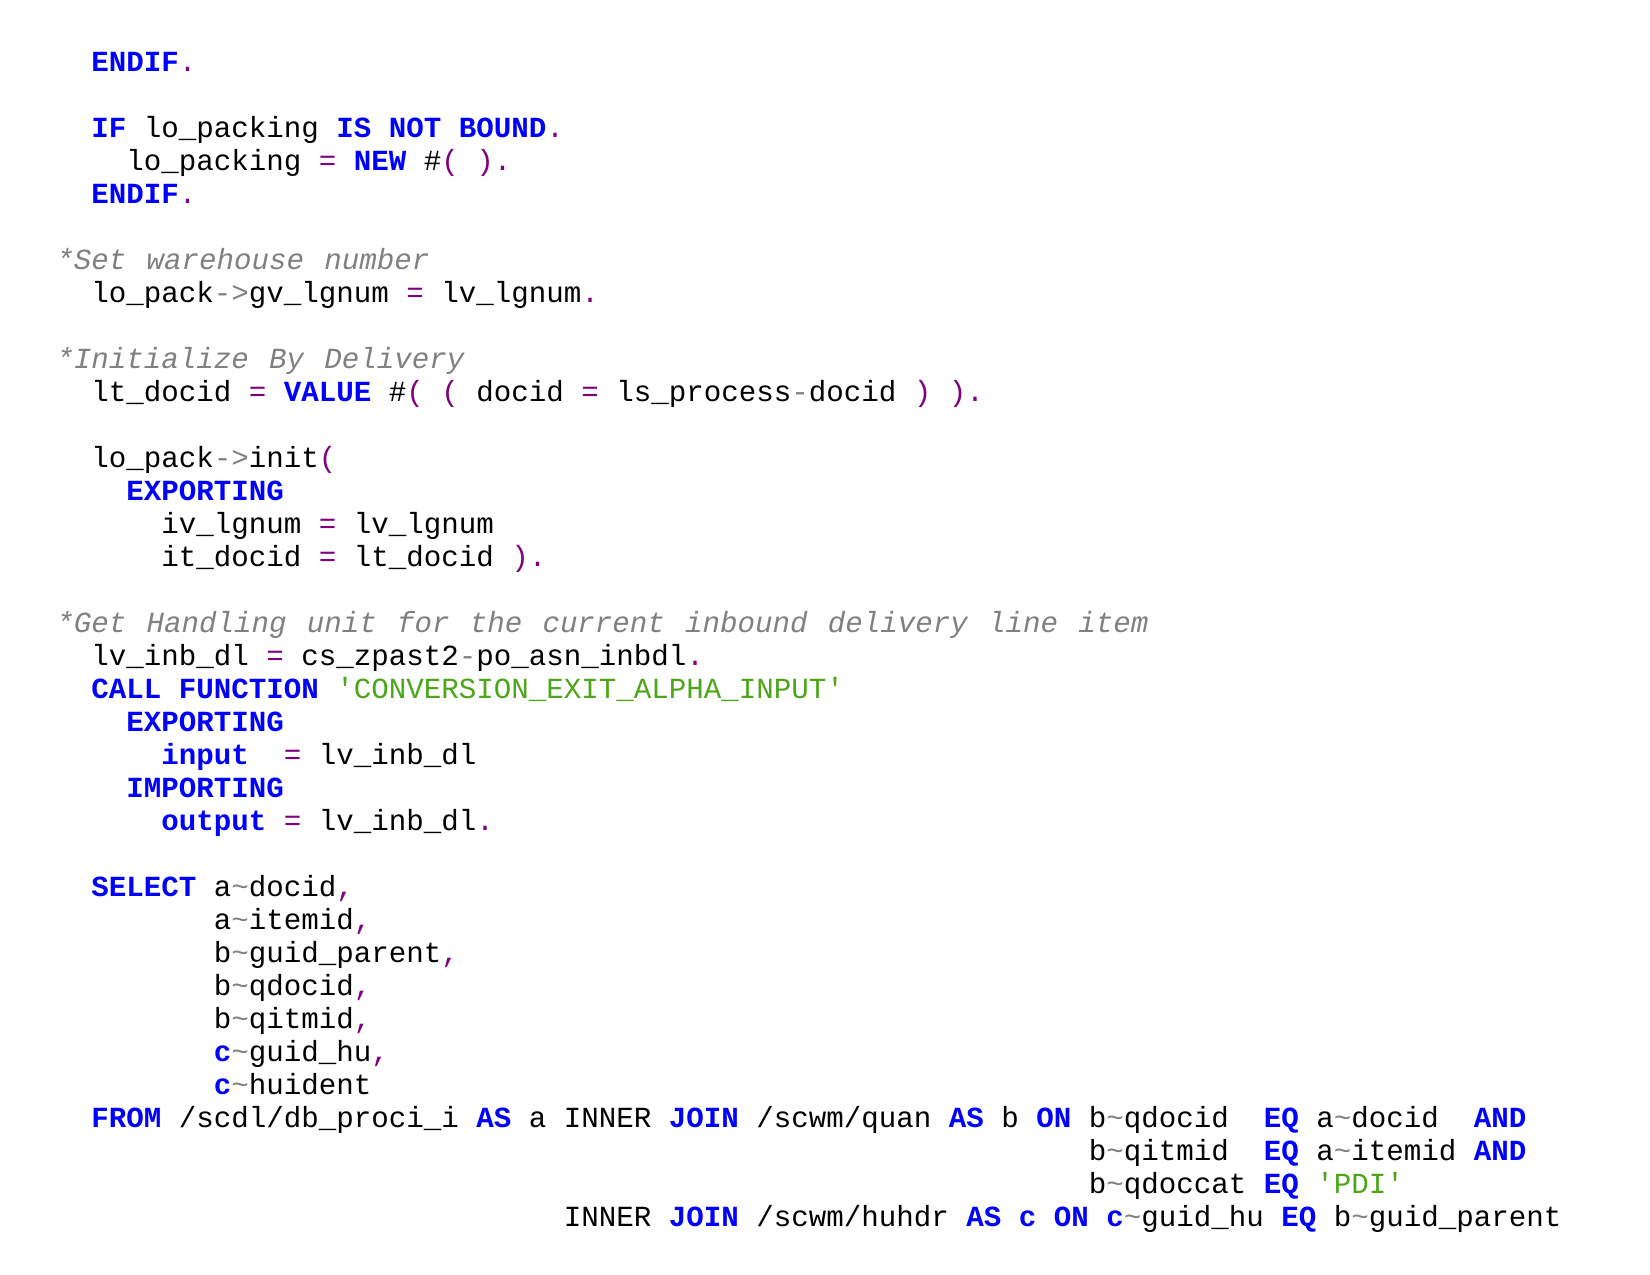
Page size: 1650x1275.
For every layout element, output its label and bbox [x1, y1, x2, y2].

text [56, 47, 1584, 1236]
